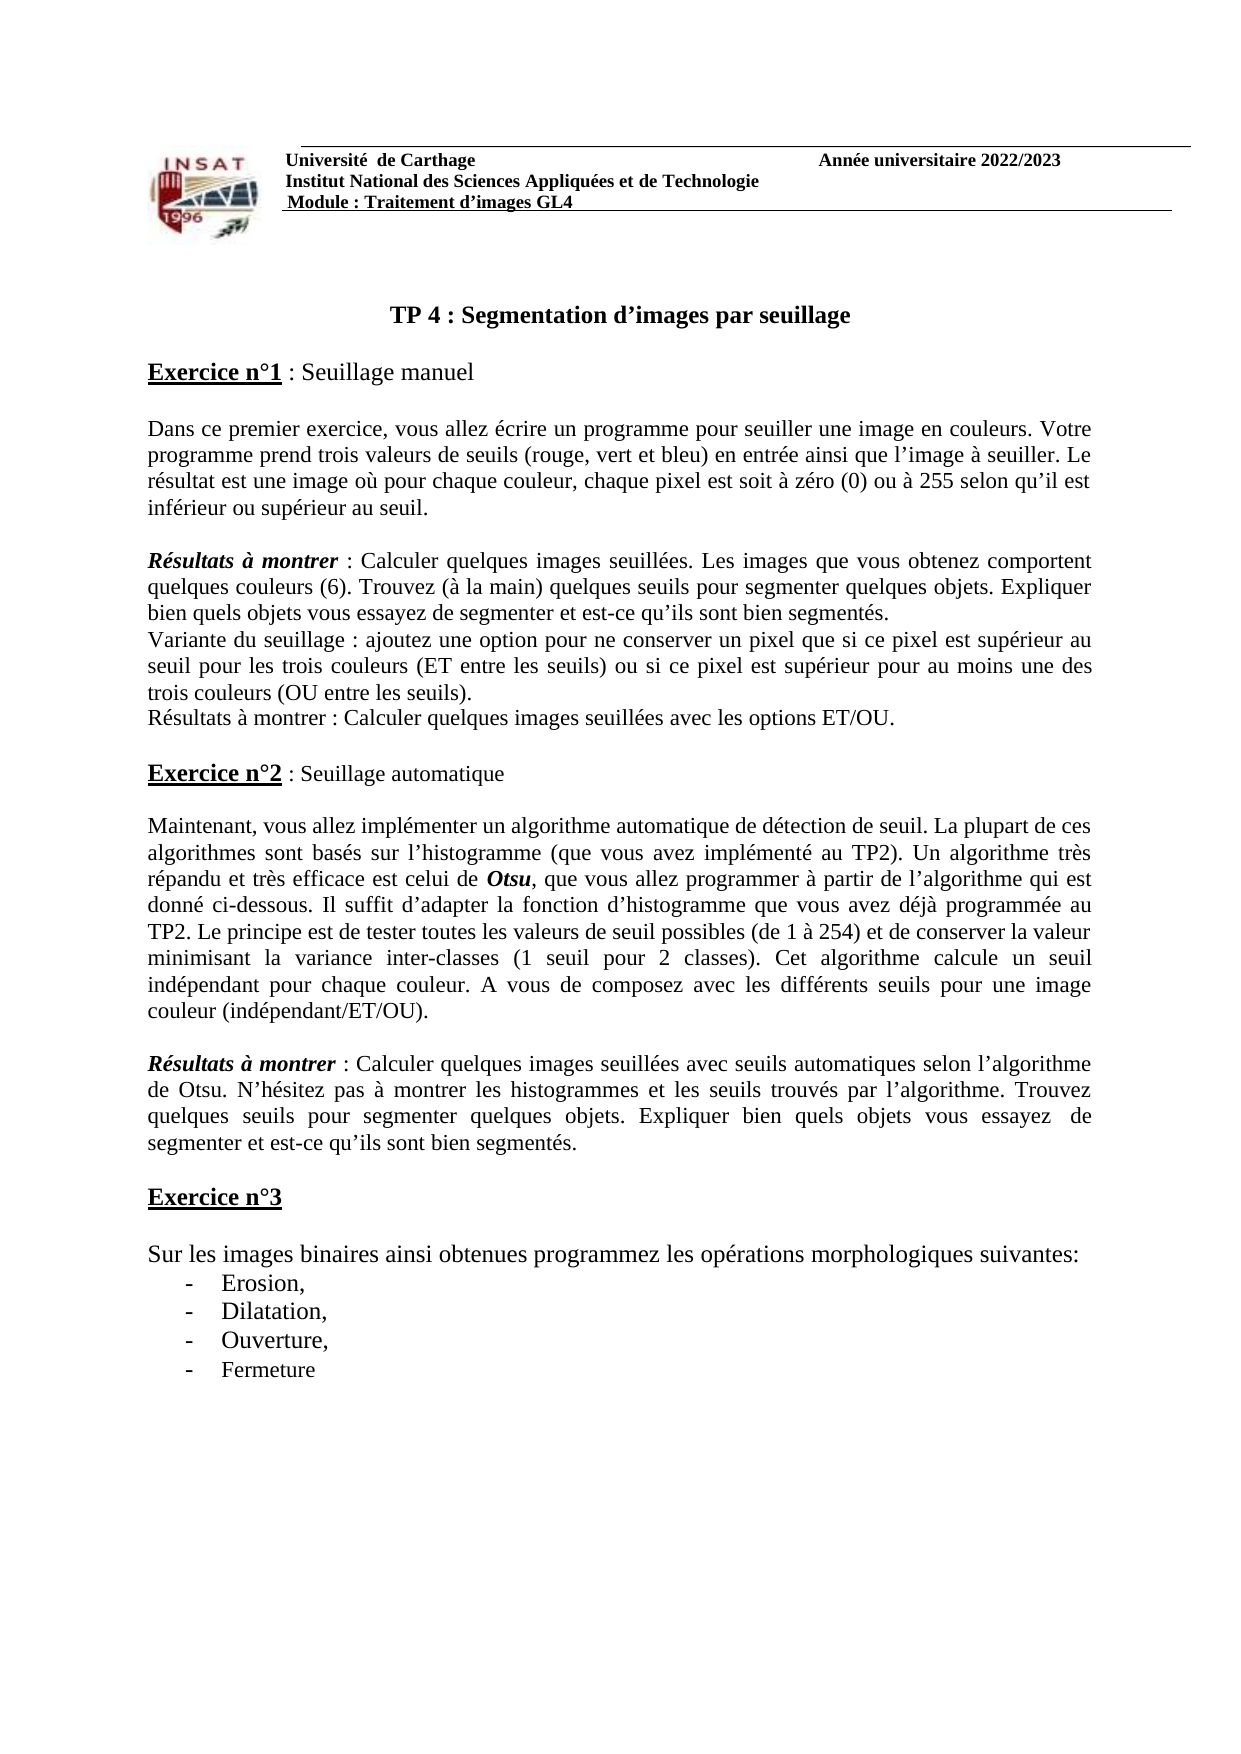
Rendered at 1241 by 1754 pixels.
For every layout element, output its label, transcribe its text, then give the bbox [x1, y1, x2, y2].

text Dans ce premier exercice, vous allez écrire un programme pour seuiller une image en couleurs. Votre programme prend trois valeurs de seuils (rouge, vert et bleu) en entrée ainsi que l’image à seuiller. Le résultat est une image où pour chaque couleur, chaque pixel est soit à zéro (0) ou à 255 selon qu’il est inférieur ou supérieur au seuil. [147, 415, 1093, 520]
list Erosion, [185, 1268, 1184, 1296]
text Exercice n°2 : Seuillage automatique [147, 758, 1184, 787]
list Ouverture, [185, 1325, 1184, 1354]
text Module : Traitement d’images GL4 [282, 192, 1184, 213]
subtitle Exercice n°3 [147, 1182, 1184, 1211]
text Résultats à montrer : Calculer quelques images seuillées. Les images que vous obtenez comportent quelques couleurs (6). Trouvez (à la main) quelques seuils pour segmenter quelques objets. Expliquer bien quels objets vous essayez de segmenter et est-ce qu’ils sont bien segmentés. [147, 547, 1093, 626]
text Variante du seuillage : ajoutez une option pour ne conserver un pixel que si ce pixel est supérieur au seuil pour les trois couleurs (ET entre les seuils) ou si ce pixel est supérieur pour au moins une des trois couleurs (OU entre les seuils). [147, 626, 1093, 705]
text Université de Carthage Année universitaire 2022/2023 Institut National des Sciences Appliquées et de Technologie [285, 148, 1061, 192]
text Résultats à montrer : Calculer quelques images seuillées avec les options ET/OU. [147, 705, 1184, 731]
picture [147, 145, 263, 245]
list Dilatation, [185, 1296, 1184, 1325]
text Sur les images binaires ainsi obtenues programmez les opérations morphologiques suivantes: [147, 1239, 1184, 1268]
text Maintenant, vous allez implémenter un algorithme automatique de détection de seuil. La plupart de ces algorithmes sont basés sur l’histogramme (que vous avez implémenté au TP2). Un algorithme très répandu et très efficace est celui de Otsu, que vous allez programmer à partir de l’algorithme qui est donné ci-dessous. Il suffit d’adapter la fonction d’histogramme que vous avez déjà programmée au TP2. Le principe est de tester toutes les valeurs de seuil possibles (de 1 à 254) et de conserver la valeur minimisant la variance inter-classes (1 seuil pour 2 classes). Cet algorithme calcule un seuil indépendant pour chaque couleur. A vous de composez avec les différents seuils pour une image couleur (indépendant/ET/OU). [147, 812, 1093, 1023]
text Résultats à montrer : Calculer quelques images seuillées avec seuils automatiques selon l’algorithme de Otsu. N’hésitez pas à montrer les histogrammes et les seuils trouvés par l’algorithme. Trouvez quelques seuils pour segmenter quelques objets. Expliquer bien quels objets vous essayez de segmenter et est-ce qu’ils sont bien segmentés. [147, 1050, 1093, 1155]
list Fermeture [185, 1354, 1184, 1383]
text Exercice n°1 : Seuillage manuel [147, 357, 1184, 386]
subtitle TP 4 : Segmentation d’images par seuillage [389, 300, 1184, 329]
